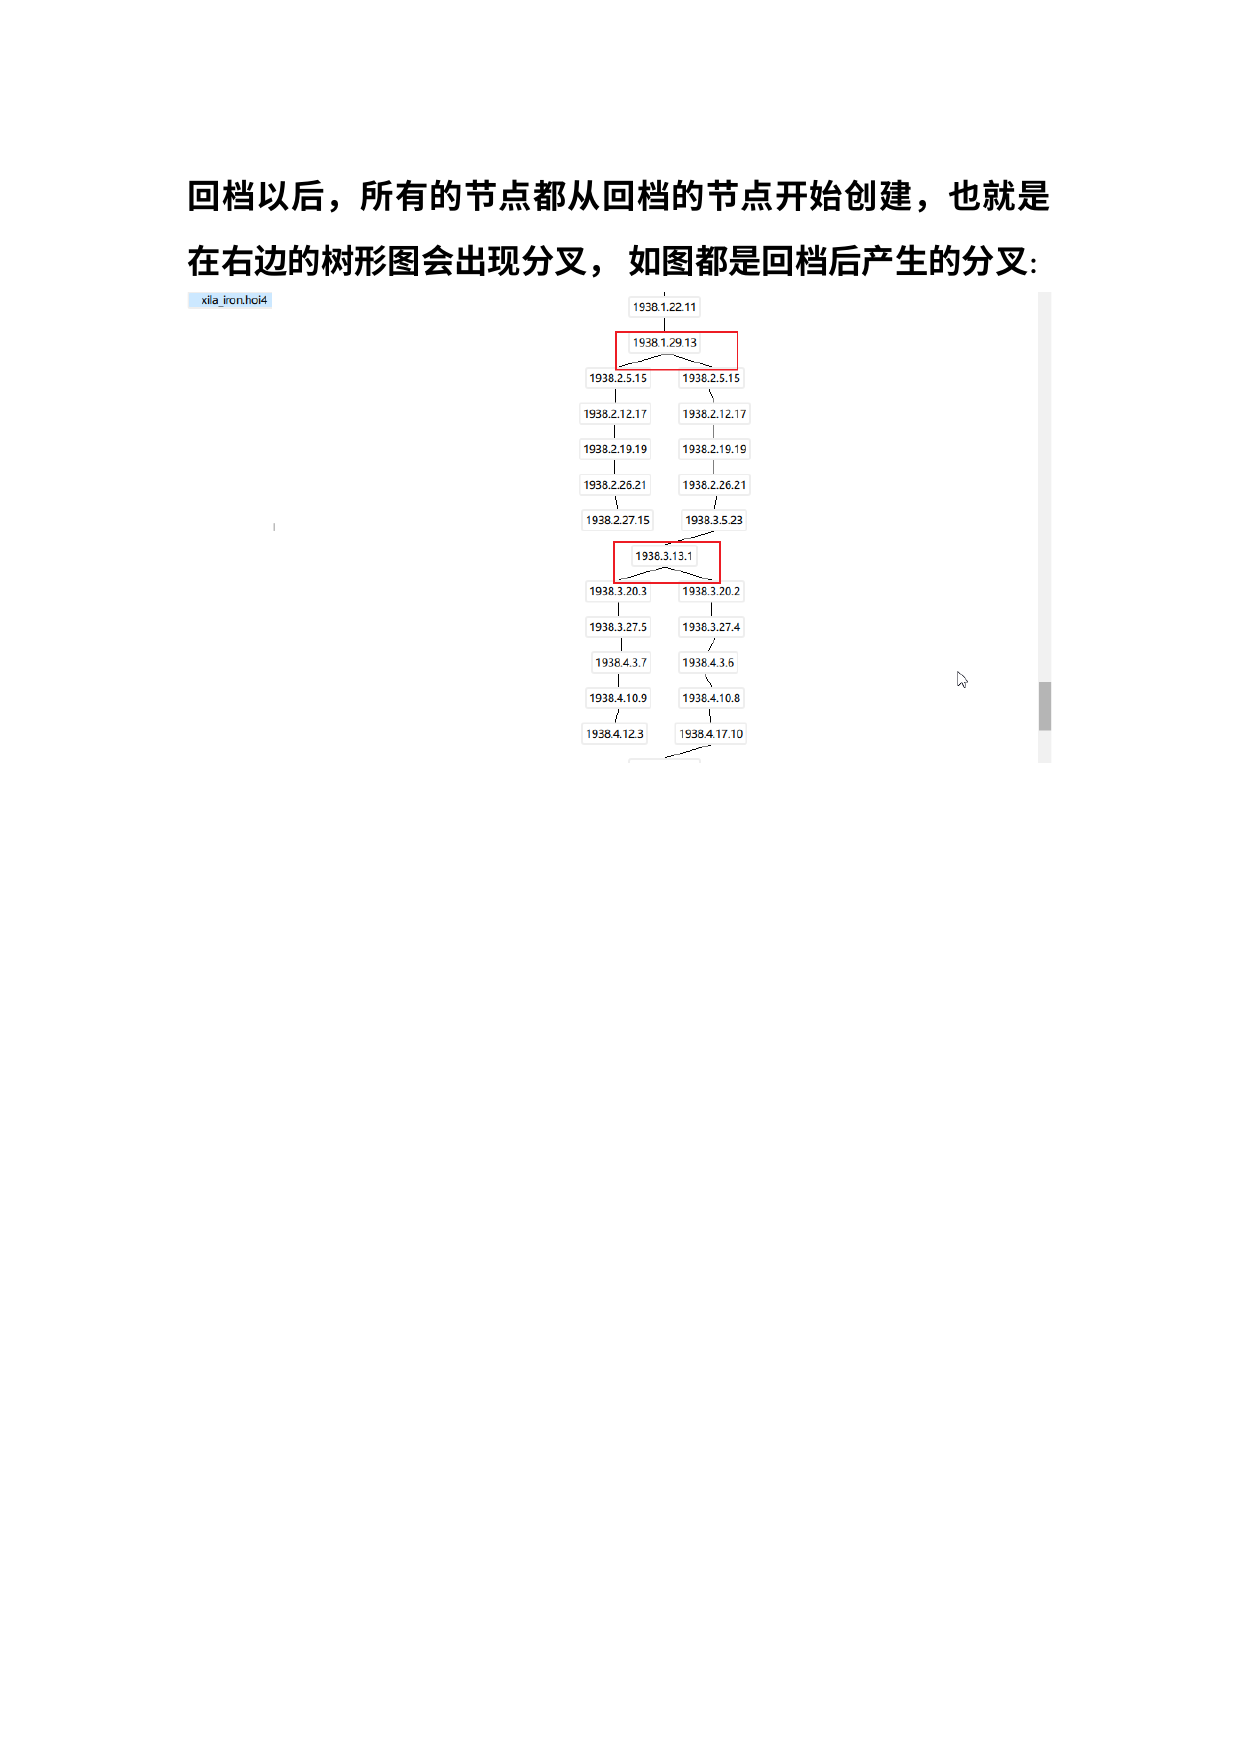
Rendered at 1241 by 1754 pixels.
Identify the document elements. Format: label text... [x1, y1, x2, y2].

text 回档以后，所有的节点都从回档的节点开始创建，也就是在右边的树形图会出现分叉， 如图都是回档后产生的分叉： [187, 162, 1053, 292]
picture [187, 292, 1052, 763]
